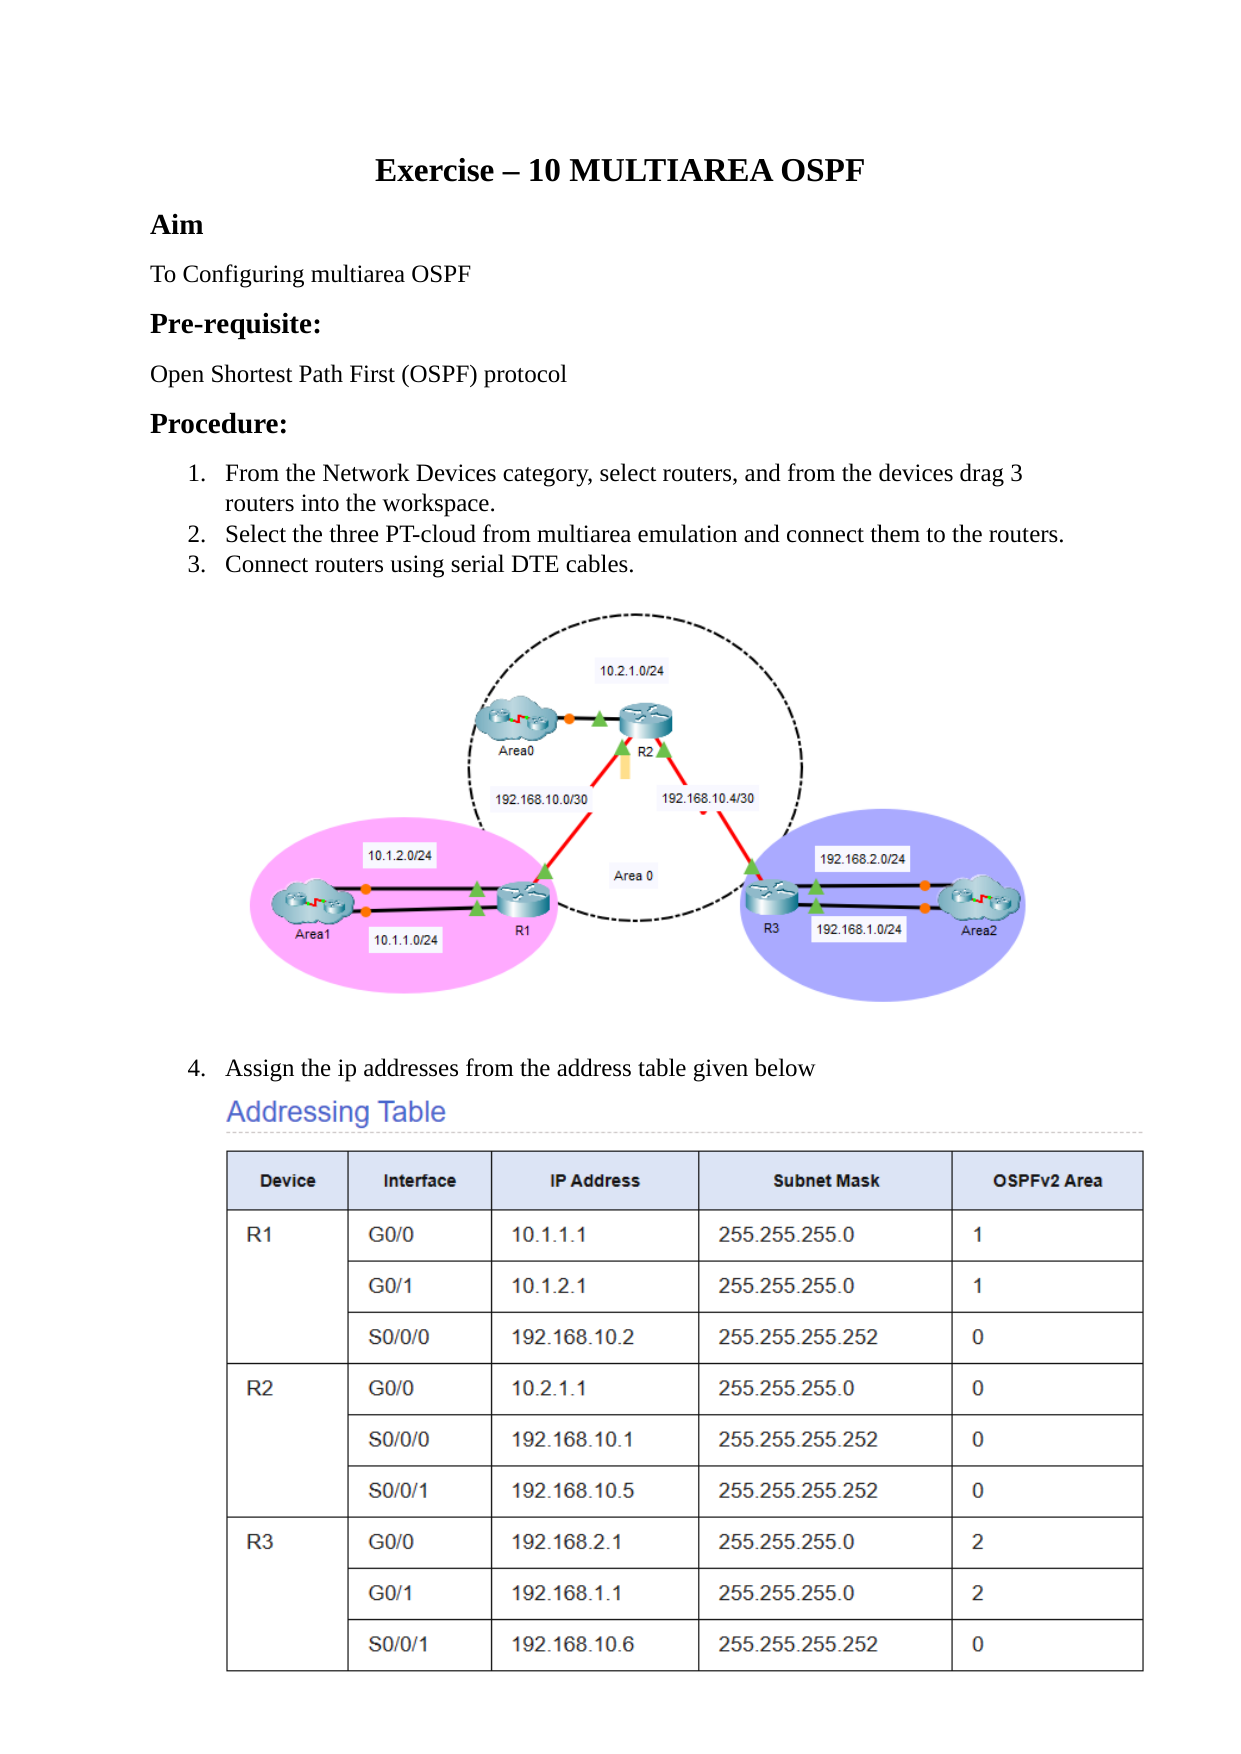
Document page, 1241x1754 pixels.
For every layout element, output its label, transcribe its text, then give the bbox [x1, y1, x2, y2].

list Select the three PT-cloud from multiarea emulation and connect them to the routers. [187, 519, 1090, 548]
text Procedure: [150, 406, 1090, 439]
list Connect routers using serial DTE cables. [187, 549, 1090, 578]
list From the Network Devices category, select routers, and from the devices drag 3 routers into the workspace. [187, 458, 1090, 517]
text Exercise – 10 MULTIAREA OSPF [150, 150, 1090, 188]
text Aim [150, 207, 1090, 241]
text Open Shortest Path First (OSPF) protocol [150, 359, 1090, 387]
picture [225, 579, 1166, 1052]
text To Configuring multiarea OSPF [150, 259, 1090, 288]
picture [219, 1092, 1160, 1679]
text Pre-requisite: [150, 307, 1090, 340]
list Assign the ip addresses from the address table given below [187, 1053, 1090, 1082]
